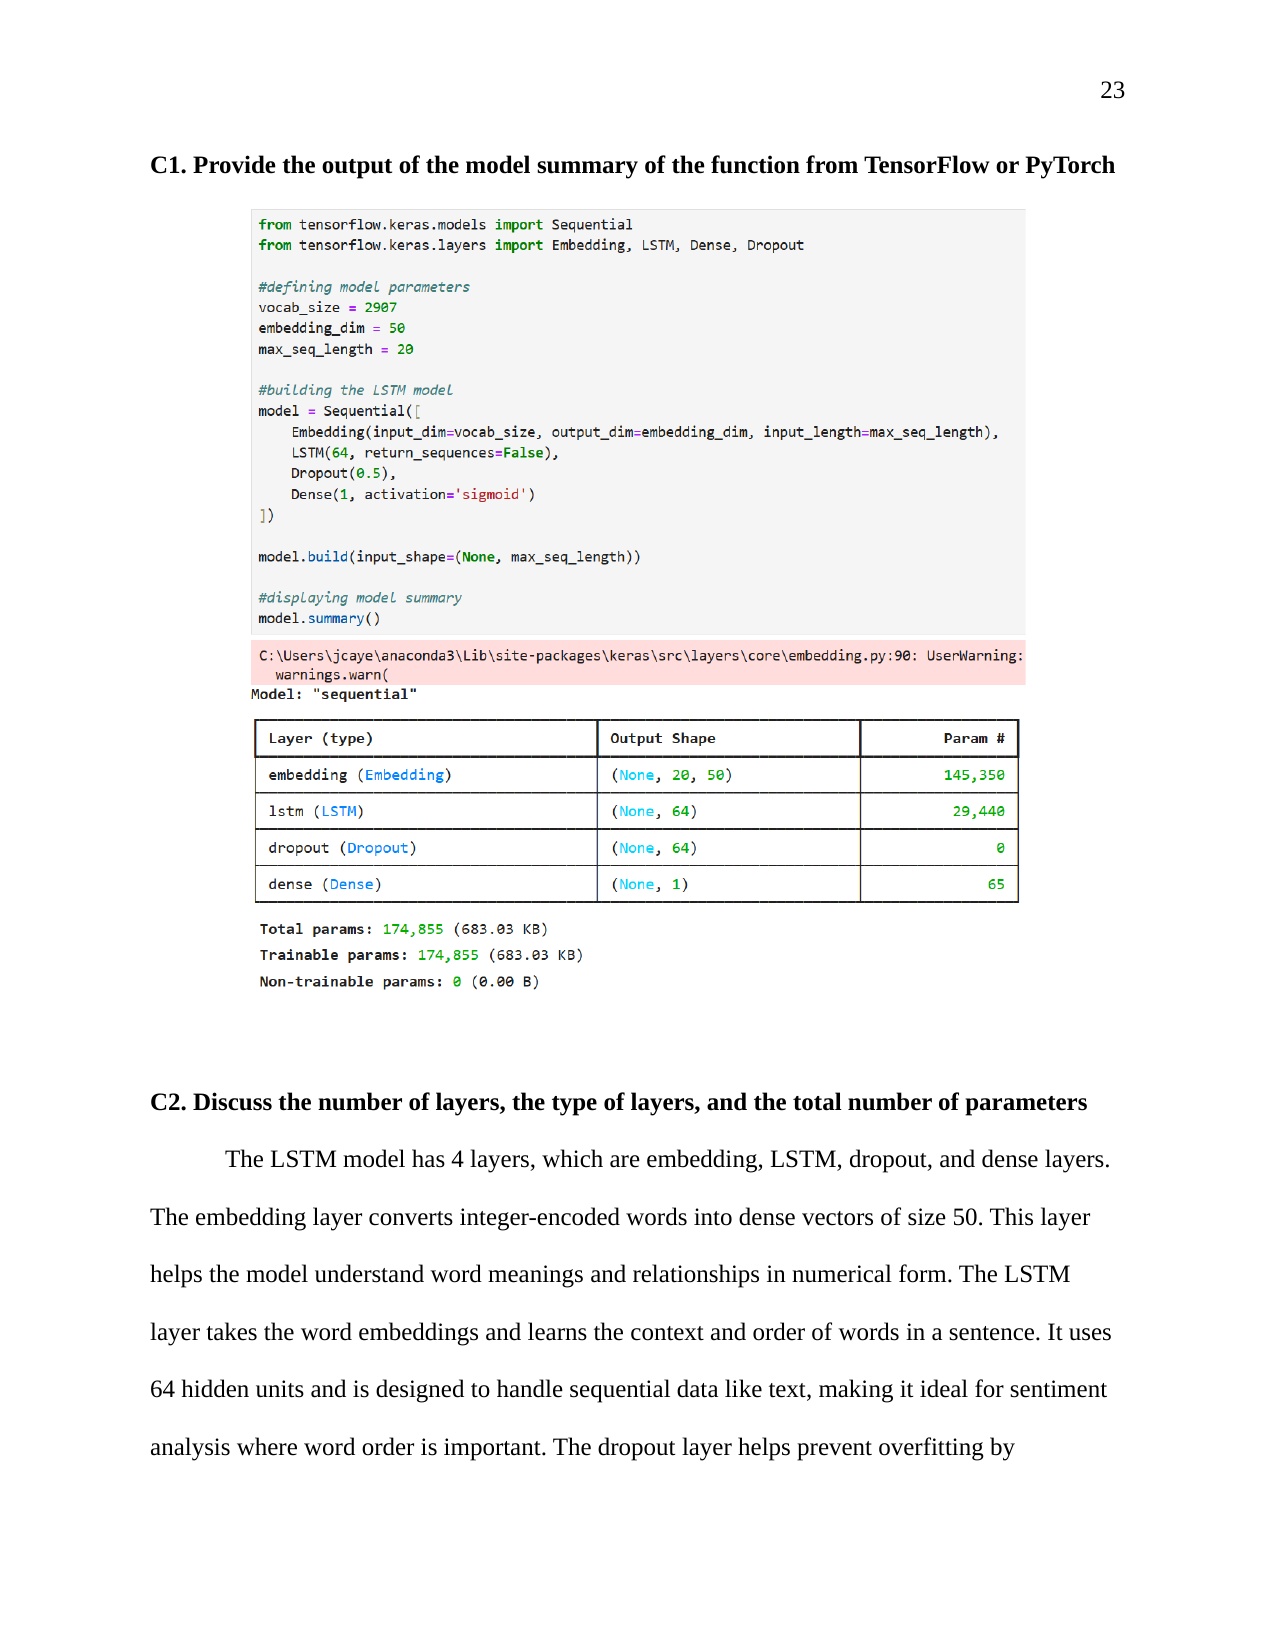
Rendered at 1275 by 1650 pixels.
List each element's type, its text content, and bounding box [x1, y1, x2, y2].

text C2. Discuss the number of layers, the type of layers, and the total number of parameters [150, 1087, 1125, 1116]
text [150, 1144, 1125, 1461]
picture [249, 207, 1026, 999]
text C1. Provide the output of the model summary of the function from TensorFlow or PyTorch [150, 150, 1125, 179]
